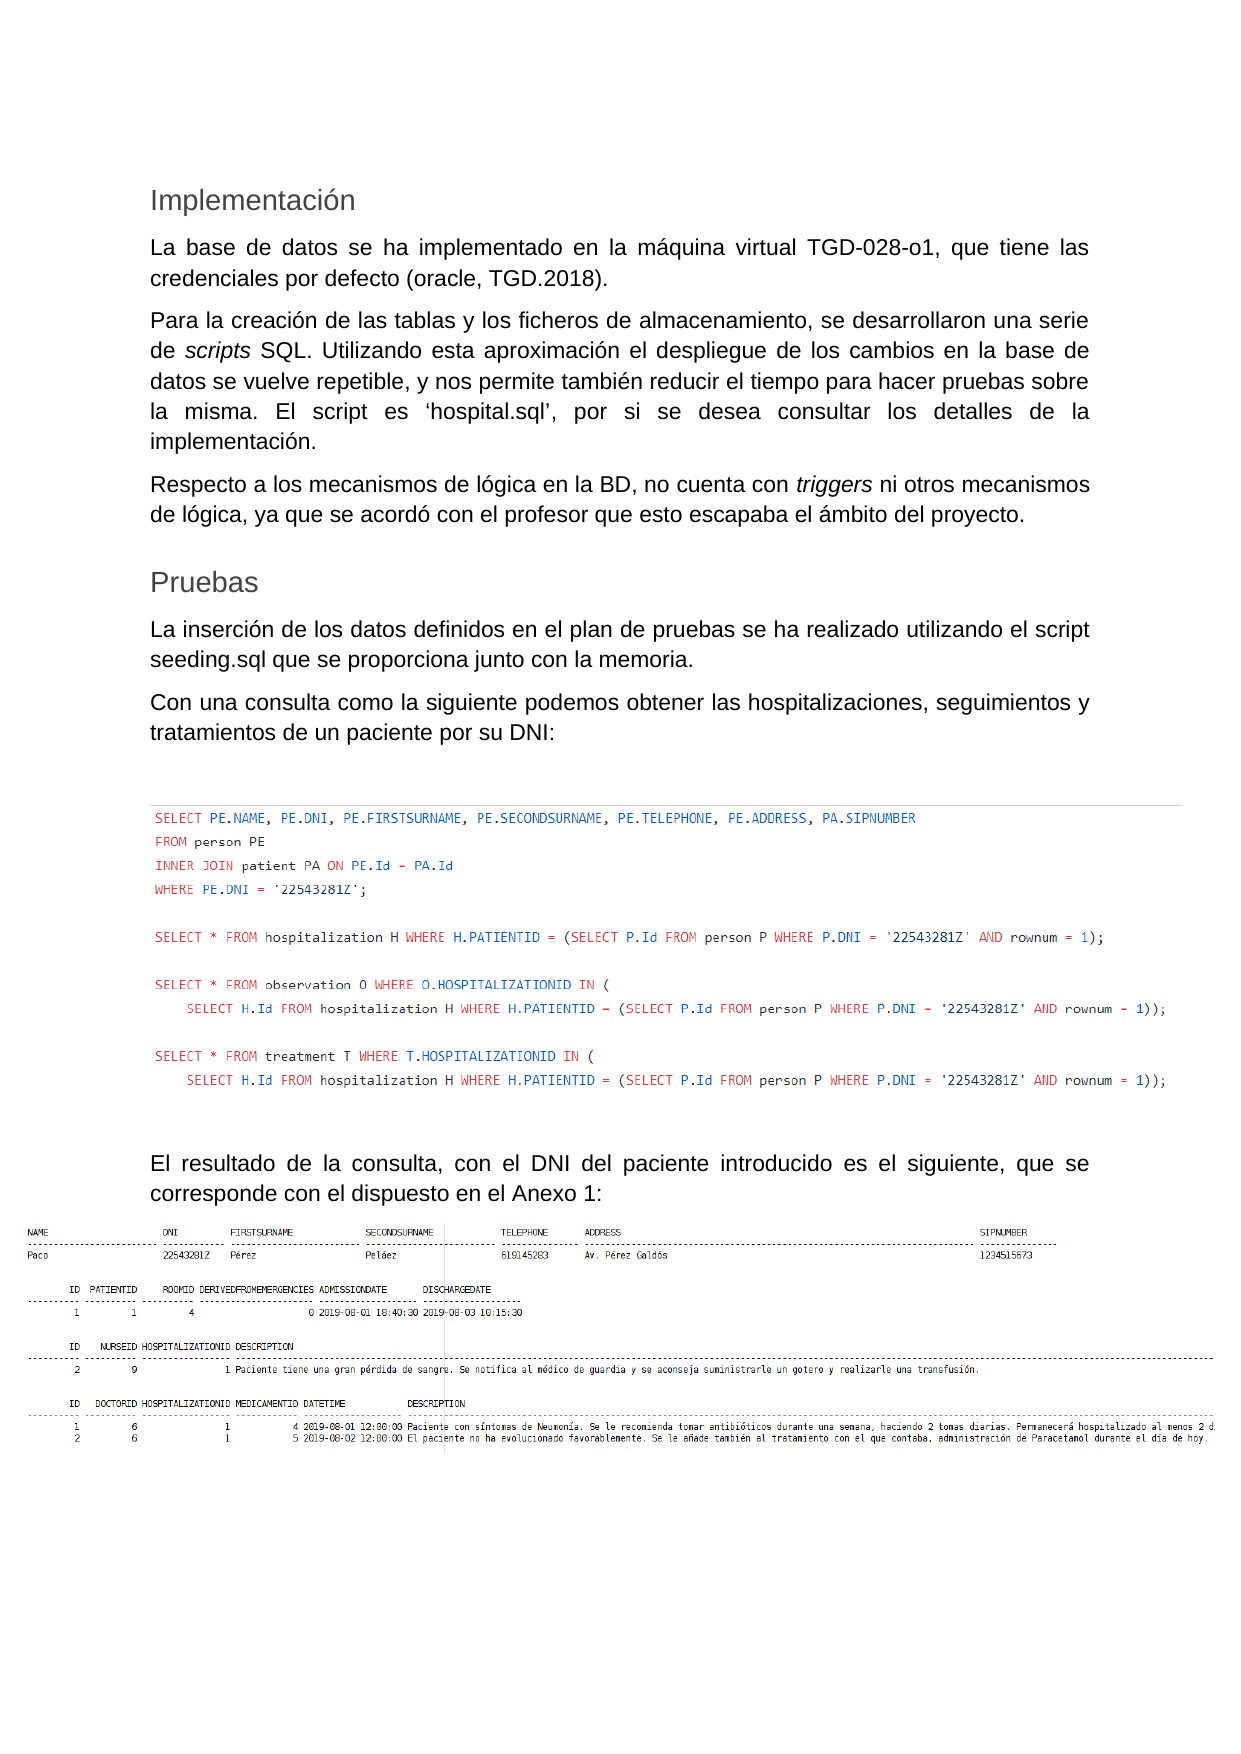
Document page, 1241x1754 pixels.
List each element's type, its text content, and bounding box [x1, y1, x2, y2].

picture [150, 804, 1182, 1091]
subtitle Pruebas [150, 564, 1090, 598]
picture [25, 1223, 1215, 1454]
text Con una consulta como la siguiente podemos obtener las hospitalizaciones, seguimientos y tratamientos de un paciente por su DNI: [150, 688, 1090, 745]
text Respecto a los mecanismos de lógica en la BD, no cuenta con triggers ni otros mecanismos de lógica, ya que se acordó con el profesor que esto escapaba el ámbito del proyecto. [150, 471, 1090, 527]
text Para la creación de las tablas y los ficheros de almacenamiento, se desarrollaron una serie de scripts SQL. Utilizando esta aproximación el despliegue de los cambios en la base de datos se vuelve repetible, y nos permite también reducir el tiempo para hacer pruebas sobre la misma. El script es ‘hospital.sql’, por si se desea consultar los detalles de la implementación. [150, 307, 1090, 454]
text La base de datos se ha implementado en la máquina virtual TGD-028-o1, que tiene las credenciales por defecto (oracle, TGD.2018). [150, 234, 1090, 291]
text El resultado de la consulta, con el DNI del paciente introducido es el siguiente, que se corresponde con el dispuesto en el Anexo 1: [150, 1149, 1090, 1206]
text La inserción de los datos definidos en el plan de pruebas se ha realizado utilizando el script seeding.sql que se proporciona junto con la memoria. [150, 616, 1090, 672]
subtitle Implementación [150, 183, 1090, 217]
